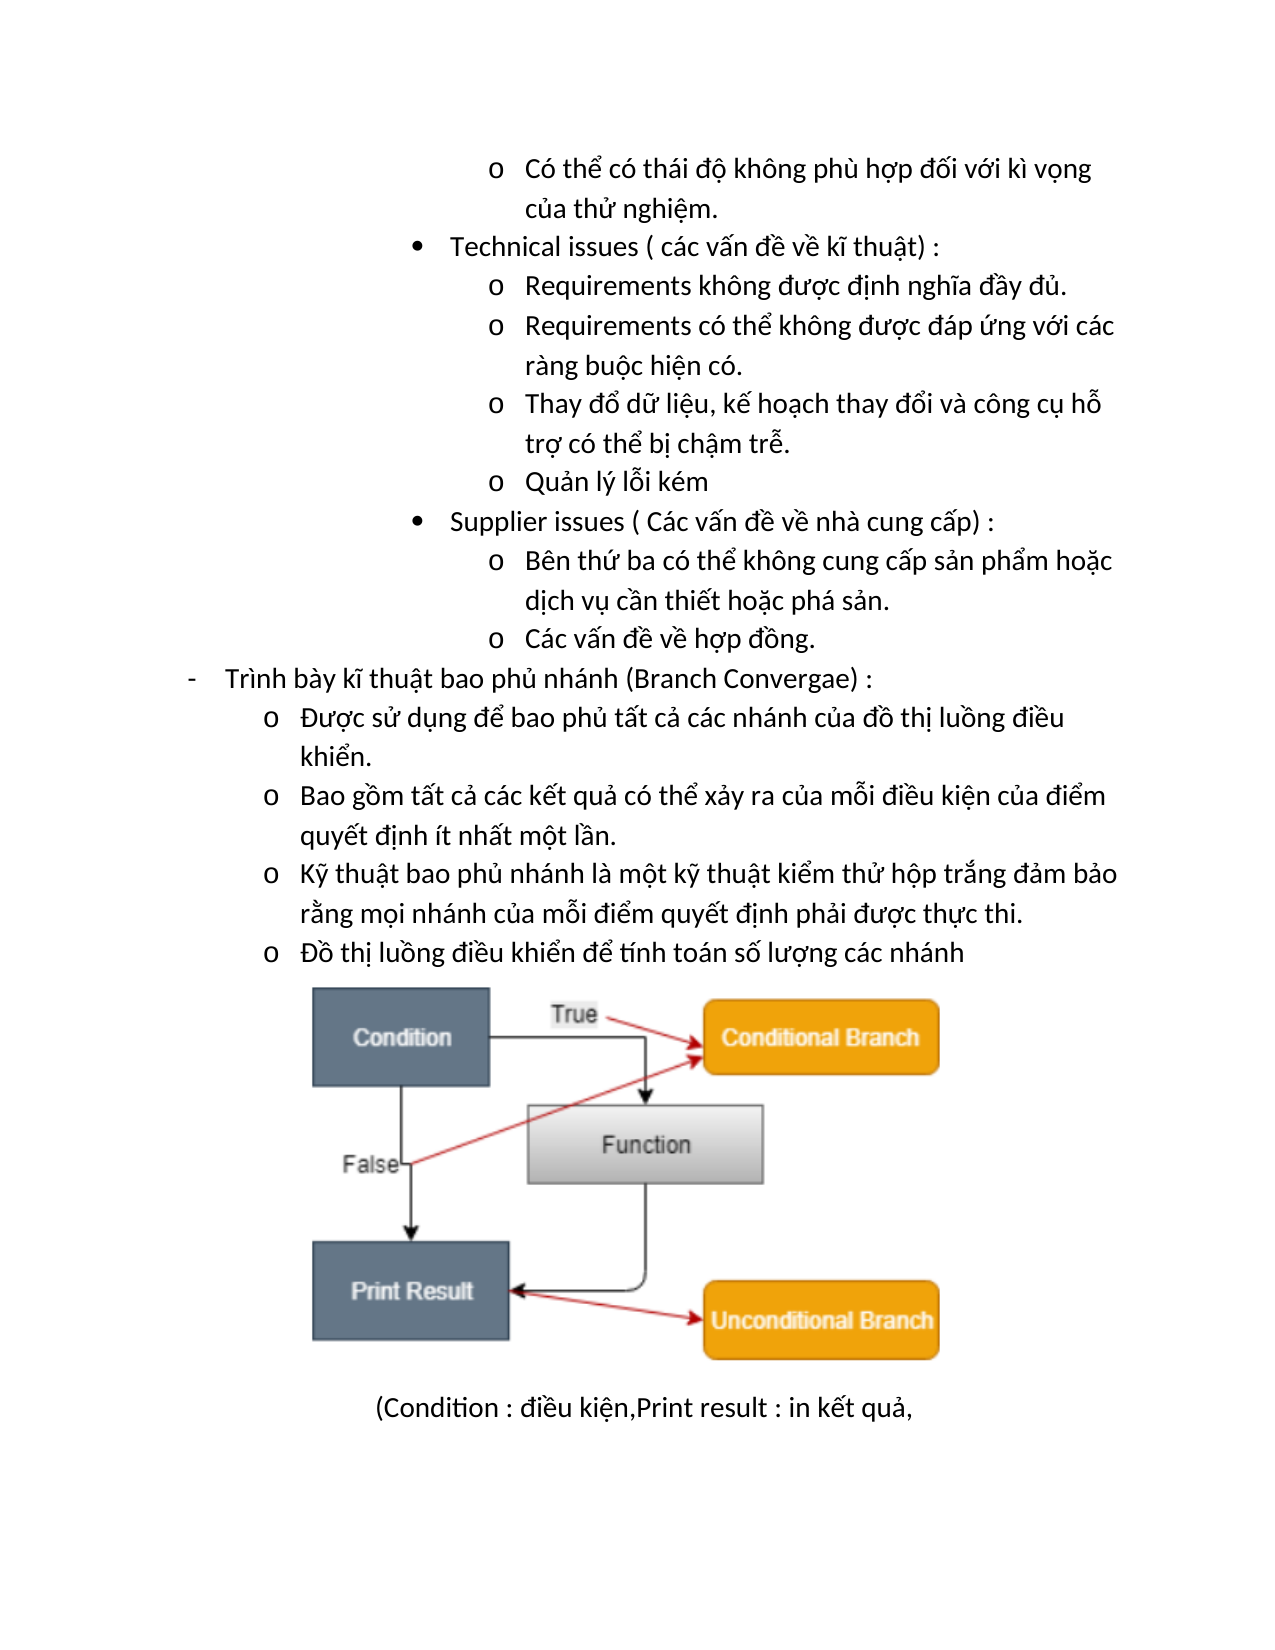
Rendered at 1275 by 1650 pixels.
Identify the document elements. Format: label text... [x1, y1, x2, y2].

list Các vấn đề về hợp đồng. [487, 620, 1125, 657]
list Supplier issues ( Các vấn đề về nhà cung cấp) : [412, 503, 1125, 539]
list Requirements có thể không được đáp ứng với các ràng buộc hiện có. [487, 307, 1125, 382]
list Requirements không được định nghĩa đầy đủ. [487, 267, 1125, 304]
list Trình bày kĩ thuật bao phủ nhánh (Branch Convergae) : [187, 660, 1125, 696]
picture [300, 972, 965, 1387]
list Thay đổ dữ liệu, kế hoạch thay đổi và công cụ hỗ trợ có thể bị chậm trễ. [487, 385, 1125, 461]
list (Condition : điều kiện,Print result : in kết quả, [375, 1389, 1125, 1425]
list Có thể có thái độ không phù hợp đối với kì vọng của thử nghiệm. [487, 150, 1125, 226]
list Kỹ thuật bao phủ nhánh là một kỹ thuật kiểm thử hộp trắng đảm bảo rằng mọi nhánh của mỗi điểm quyết định phải được thực thi. [262, 855, 1125, 931]
list Bên thứ ba có thể không cung cấp sản phẩm hoặc dịch vụ cần thiết hoặc phá sản. [487, 542, 1125, 617]
list Technical issues ( các vấn đề về kĩ thuật) : [412, 228, 1125, 264]
list Bao gồm tất cả các kết quả có thể xảy ra của mỗi điều kiện của điểm quyết định ít nhất một lần. [262, 777, 1125, 852]
list Được sử dụng để bao phủ tất cả các nhánh của đồ thị luồng điều khiển. [262, 699, 1125, 774]
list Quản lý lỗi kém [487, 463, 1125, 501]
